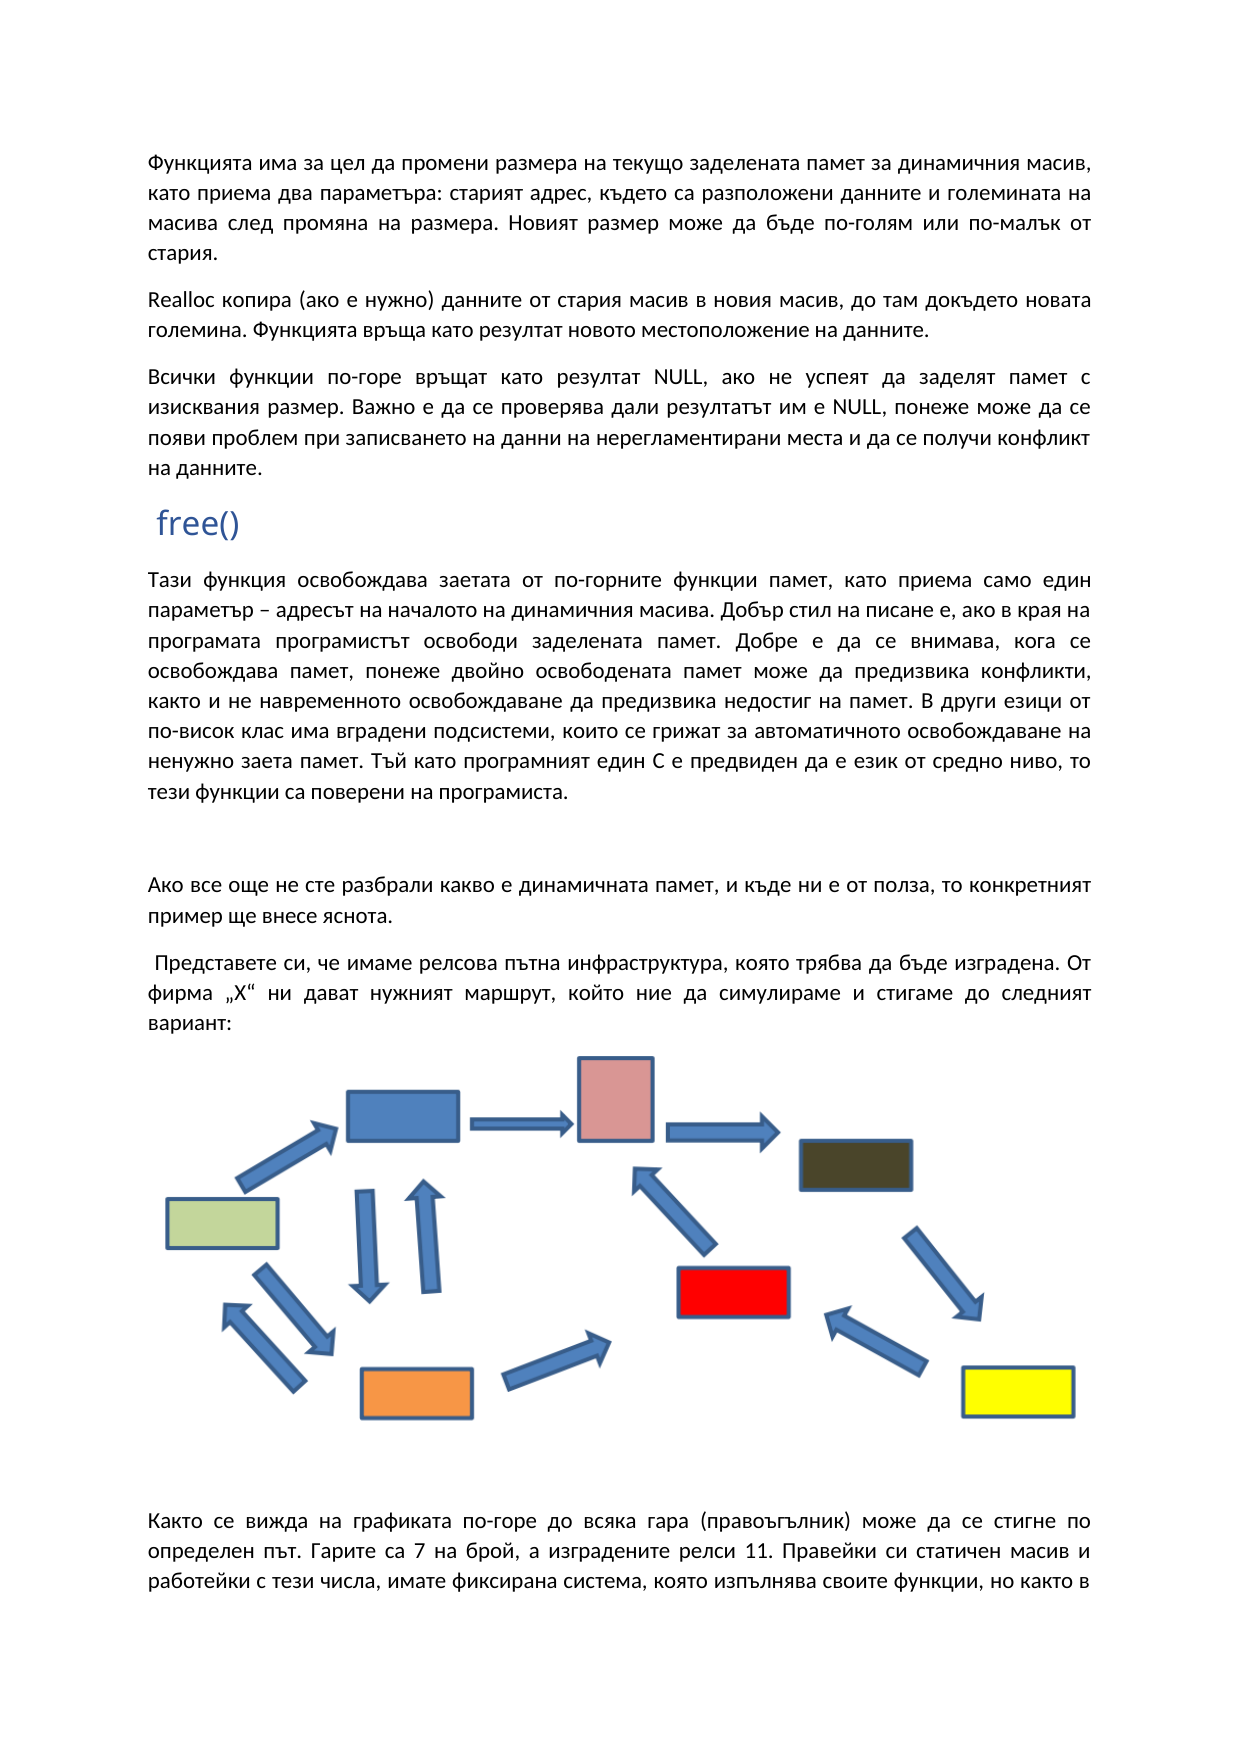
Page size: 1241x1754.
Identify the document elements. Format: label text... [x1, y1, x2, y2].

text Ако все още не сте разбрали какво е динамичната памет, и къде ни е от полза, то конкретният пример ще внесе яснота. [148, 871, 1093, 929]
picture [147, 1055, 1093, 1441]
text Тази функция освобождава заетата от по-горните функции памет, като приема само един параметър – адресът на началото на динамичния масива. Добър стил на писане е, ако в края на програмата програмистът освободи заделената памет. Добре е да се внимава, кога се освобождава памет, понеже двойно освободената памет може да предизвика конфликти, както и не навременното освобождаване да предизвика недостиг на памет. В други езици от по-висок клас има вградени подсистеми, които се грижат за автоматичното освобождаване на ненужно заета памет. Тъй като програмният един С е предвиден да е език от средно ниво, то тези функции са поверени на програмиста. [148, 565, 1093, 805]
text Всички функции по-горе връщат като резултат NULL, ако не успеят да заделят памет с изисквания размер. Важно е да се проверява дали резултатът им е NULL, понеже може да се появи проблем при записването на данни на нерегламентирани места и да се получи конфликт на данните. [148, 362, 1093, 481]
text free() [148, 500, 1093, 545]
text Функцията има за цел да промени размера на текущо заделената памет за динамичния масив, като приема два параметъра: старият адрес, където са разположени данните и големината на масива след промяна на размера. Новият размер може да бъде по-голям или по-малък от стария. [148, 148, 1093, 266]
text Представете си, че имаме релсова пътна инфраструктура, която трябва да бъде изградена. От фирма „Х“ ни дават нужният маршрут, който ние да симулираме и стигаме до следният вариант: [148, 948, 1093, 1036]
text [148, 1506, 1093, 1594]
text Realloc копира (ако е нужно) данните от стария масив в новия масив, до там докъдето новата големина. Функцията връща като резултат новото местоположение на данните. [148, 285, 1093, 343]
